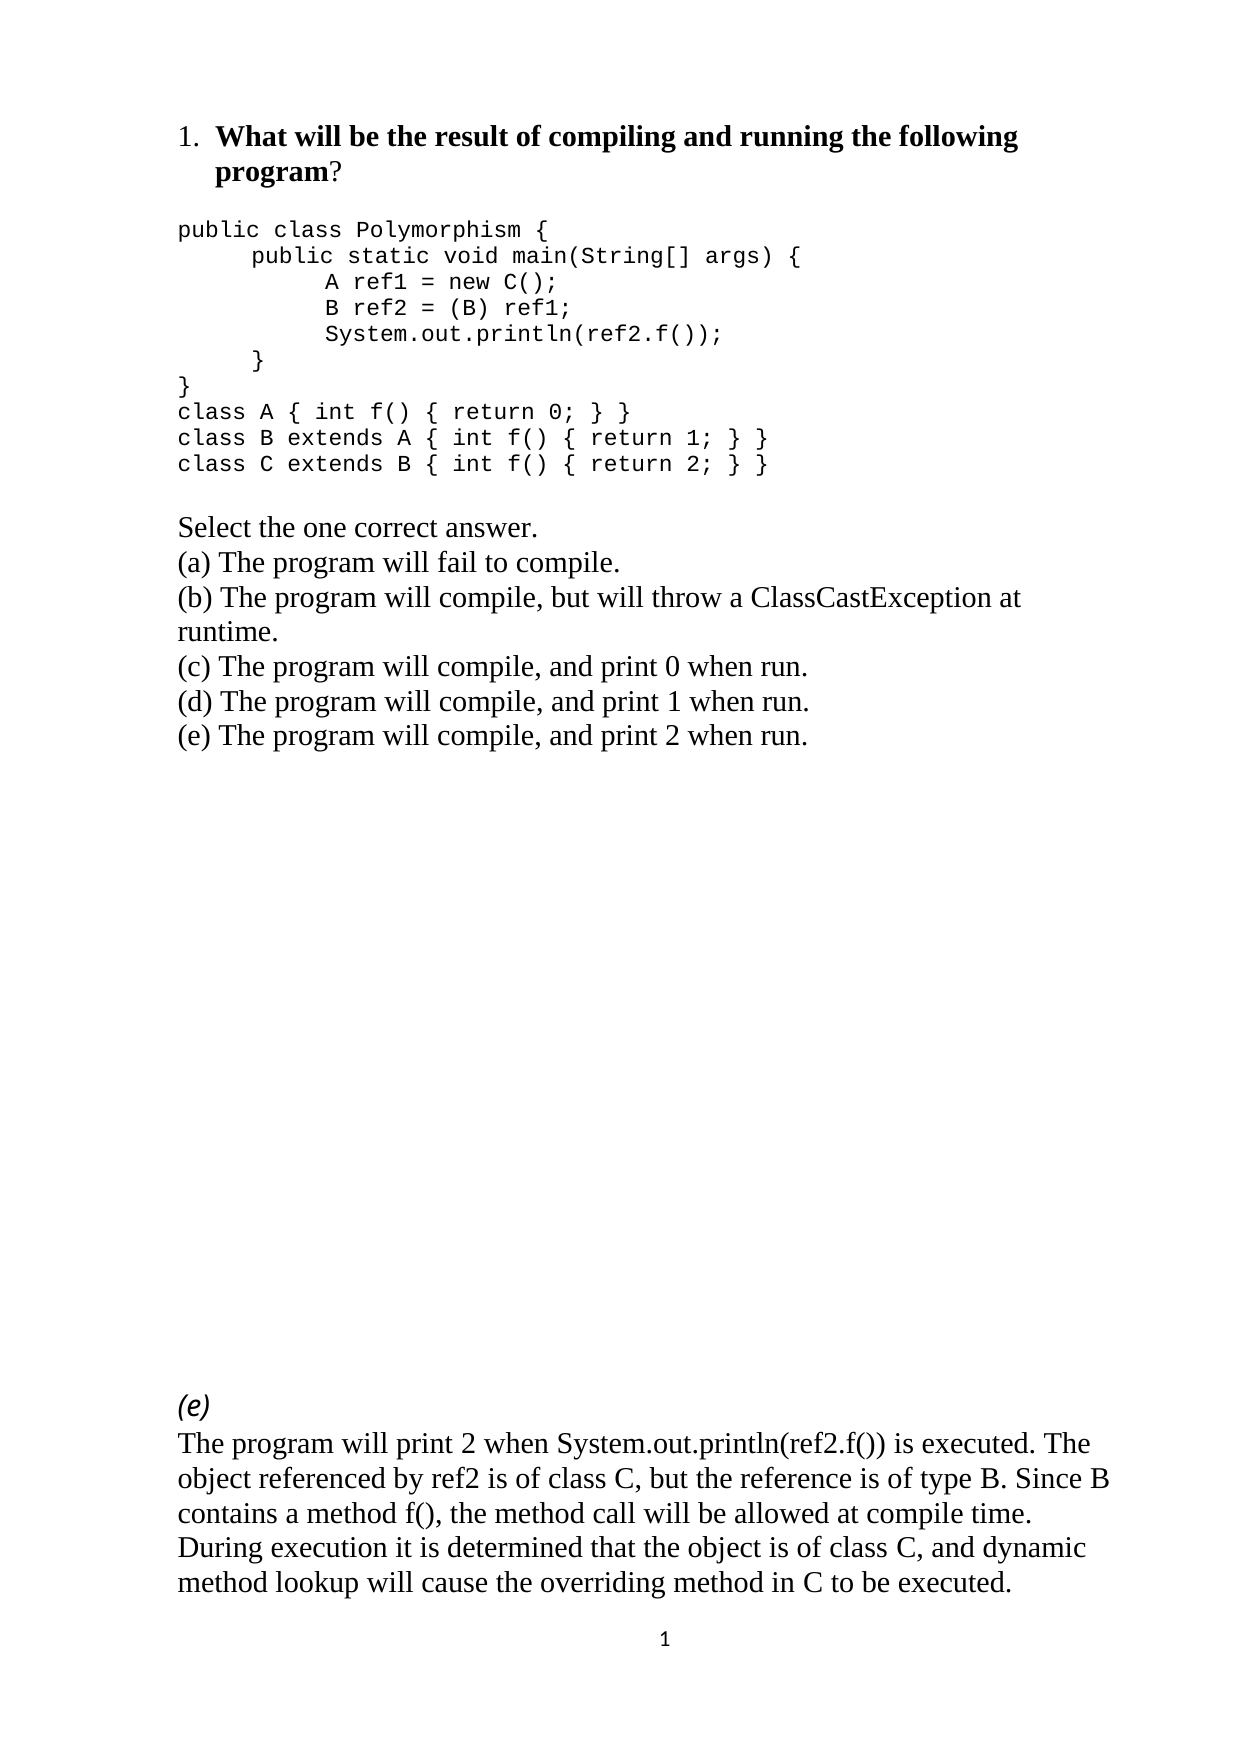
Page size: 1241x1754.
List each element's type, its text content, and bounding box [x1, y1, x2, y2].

text class B extends A { int f() { return 1; } } [177, 426, 1152, 452]
text (b) The program will compile, but will throw a ClassCastException at [177, 579, 1152, 613]
text public static void main(String[] args) { [177, 245, 1152, 271]
text runtime. [177, 613, 1152, 648]
text } [177, 374, 1152, 400]
text The program will print 2 when System.out.println(ref2.f()) is executed. The object referenced by ref2 is of class C, but the reference is of type B. Since B contains a method f(), the method call will be allowed at compile time. [177, 1426, 1152, 1529]
text (e) [177, 1384, 1152, 1426]
text class A { int f() { return 0; } } [177, 400, 1152, 426]
text (a) The program will fail to compile. [177, 544, 1152, 579]
text public class Polymorphism { [177, 219, 1152, 245]
text B ref2 = (B) ref1; [177, 297, 1152, 322]
text (d) The program will compile, and print 1 when run. [177, 683, 1152, 717]
text class C extends B { int f() { return 2; } } [177, 452, 1152, 478]
text (e) The program will compile, and print 2 when run. [177, 717, 1152, 752]
text Select the one correct answer. [177, 509, 1152, 544]
text } [177, 348, 1152, 374]
text System.out.println(ref2.f()); [177, 322, 1152, 348]
list What will be the result of compiling and running the following program? [177, 118, 1152, 187]
text (c) The program will compile, and print 0 when run. [177, 648, 1152, 683]
text During execution it is determined that the object is of class C, and dynamic method lookup will cause the overriding method in C to be executed. [177, 1529, 1152, 1599]
text A ref1 = new C(); [177, 271, 1152, 297]
